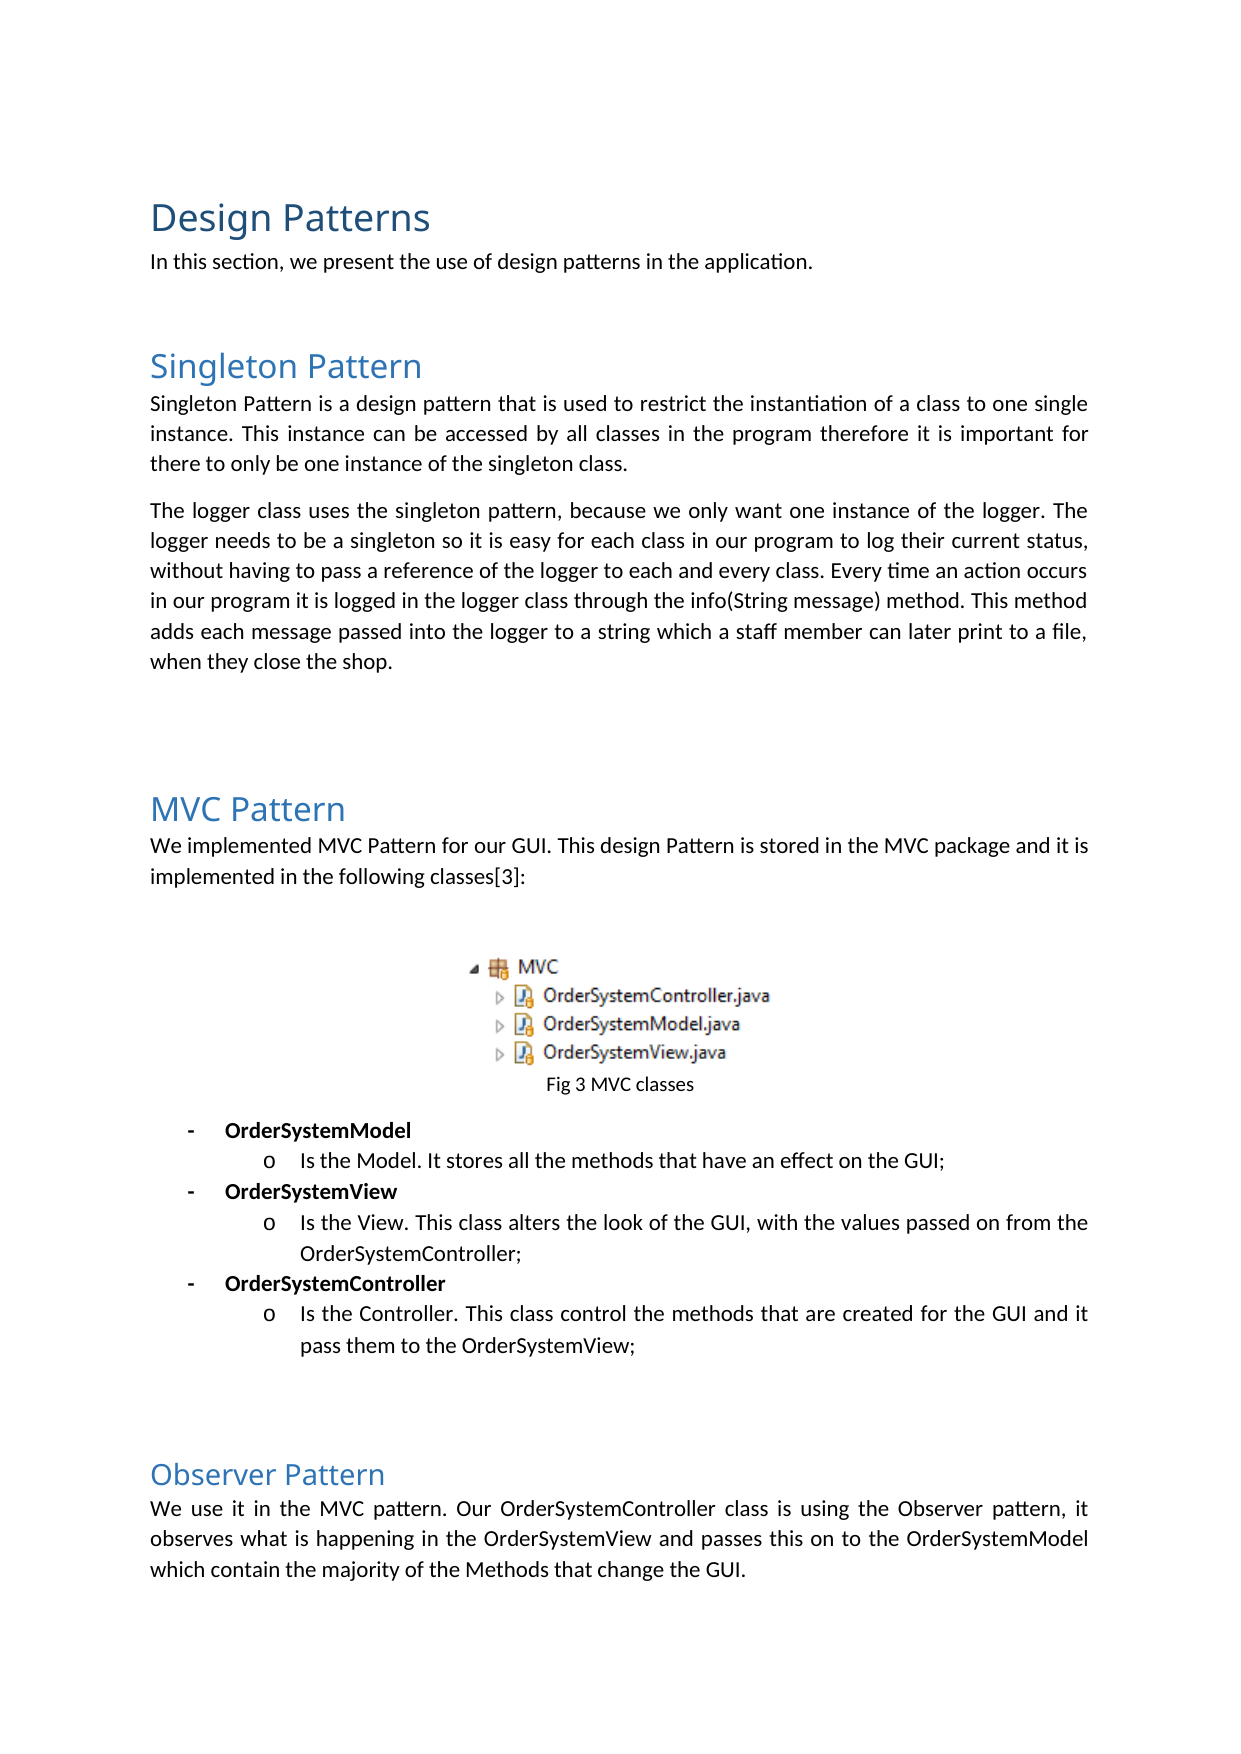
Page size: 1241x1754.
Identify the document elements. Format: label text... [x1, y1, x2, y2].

list Is the Controller. This class control the methods that are created for the GUI and it pass them to the OrderSystemView; [262, 1299, 1090, 1359]
text In this section, we present the use of design patterns in the application. [150, 247, 1090, 275]
text The logger class uses the singleton pattern, because we only want one instance of the logger. The logger needs to be a singleton so it is easy for each class in our program to log their current status, without having to pass a reference of the logger to each and every class. Every time an action occurs in our program it is logged in the logger class through the info(String message) method. This method adds each message passed into the logger to a string which a staff member can later print to a file, when they close the shop. [150, 496, 1090, 675]
list OrderSystemModel [187, 1116, 1090, 1144]
subtitle Singleton Pattern [150, 343, 1090, 389]
subtitle Observer Pattern [150, 1455, 1090, 1494]
picture [432, 955, 808, 1070]
list Is the View. This class alters the look of the GUI, with the values passed on from the OrderSystemController; [262, 1208, 1090, 1267]
list Is the Model. It stores all the methods that have an effect on the GUI; [262, 1146, 1090, 1175]
text We use it in the MVC pattern. Our OrderSystemController class is using the Observer pattern, it observes what is happening in the OrderSystemView and passes this on to the OrderSystemModel which contain the majority of the Methods that change the GUI. [150, 1494, 1090, 1583]
list OrderSystemView [187, 1177, 1090, 1205]
list OrderSystemController [187, 1269, 1090, 1297]
subtitle Design Patterns [150, 192, 1090, 243]
text Singleton Pattern is a design pattern that is used to restrict the instantiation of a class to one single instance. This instance can be accessed by all classes in the program therefore it is important for there to only be one instance of the singleton class. [150, 389, 1090, 477]
text We implemented MVC Pattern for our GUI. This design Pattern is stored in the MVC package and it is implemented in the following classes[3]: [150, 832, 1090, 890]
subtitle MVC Pattern [150, 786, 1090, 832]
